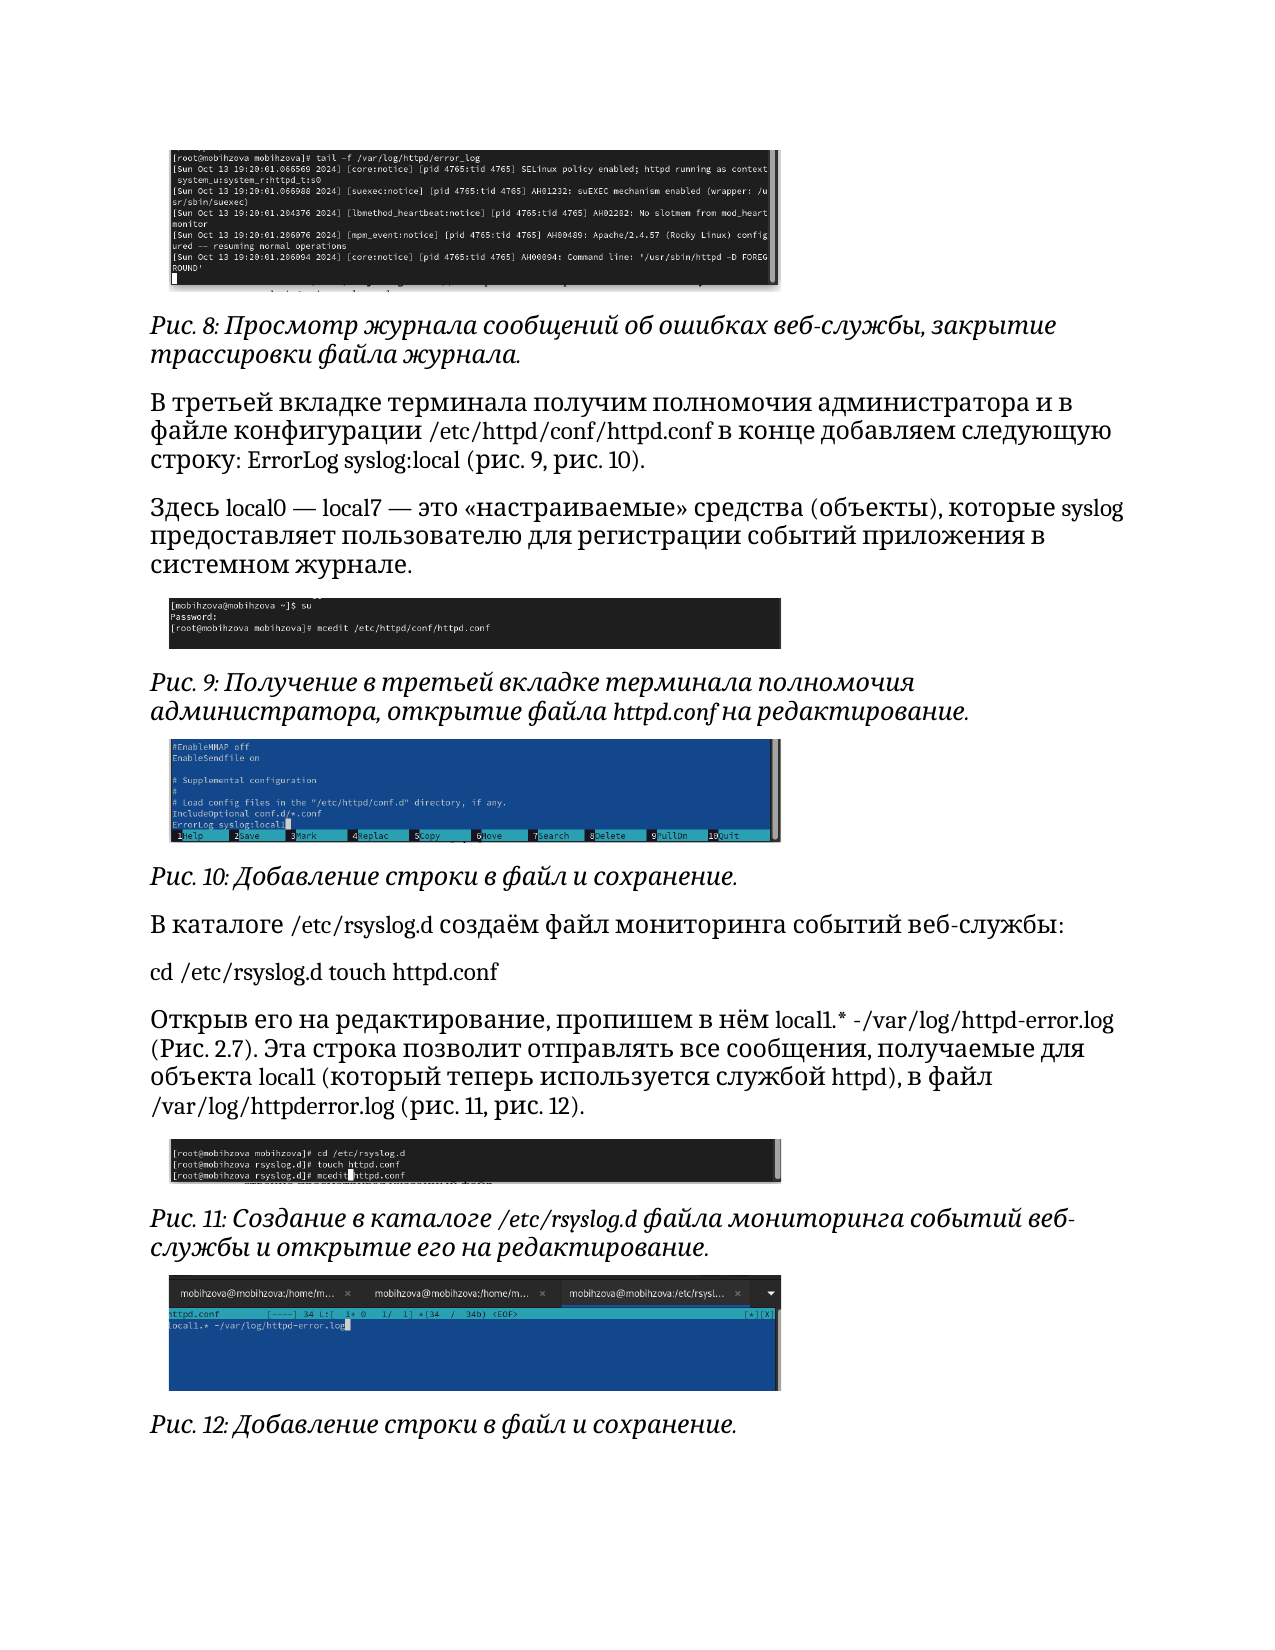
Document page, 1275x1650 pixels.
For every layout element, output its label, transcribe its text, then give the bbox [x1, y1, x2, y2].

text Рис. 10: Добавление строки в файл и сохранение. [150, 863, 1125, 892]
text cd /etc/rsyslog.d touch httpd.conf [150, 958, 1125, 987]
text Открыв его на редактирование, пропишем в нём local1.* -/var/log/httpd-error.log (Рис. 2.7). Эта строка позволит отправлять все сообщения, получаемые для объекта local1 (который теперь используется службой httpd), в файл /var/log/httpderror.log (рис. 11, рис. 12). [150, 1006, 1125, 1121]
picture [168, 150, 782, 292]
text Рис. 12: Добавление строки в файл и сохранение. [150, 1411, 1125, 1440]
text Рис. 9: Получение в третьей вкладке терминала полномочия администратора, открытие файла httpd.conf на редактирование. [150, 669, 1125, 727]
picture [168, 598, 782, 649]
picture [168, 1275, 782, 1391]
picture [168, 1139, 782, 1184]
picture [168, 739, 782, 843]
text Рис. 11: Создание в каталоге /etc/rsyslog.d файла мониторинга событий веб-службы и открытие его на редактирование. [150, 1205, 1125, 1262]
text Рис. 8: Просмотр журнала сообщений об ошибках веб-службы, закрытие трассировки файла журнала. [150, 312, 1125, 370]
text Здесь local0 — local7 — это «настраиваемые» средства (объекты), которые syslog предоставляет пользователю для регистрации событий приложения в системном журнале. [150, 493, 1125, 580]
text В третьей вкладке терминала получим полномочия администратора и в файле конфигурации /etc/httpd/conf/httpd.conf в конце добавляем следующую строку: ErrorLog syslog:local (рис. 9, рис. 10). [150, 388, 1125, 475]
text В каталоге /etc/rsyslog.d создаём файл мониторинга событий веб-службы: [150, 911, 1125, 939]
